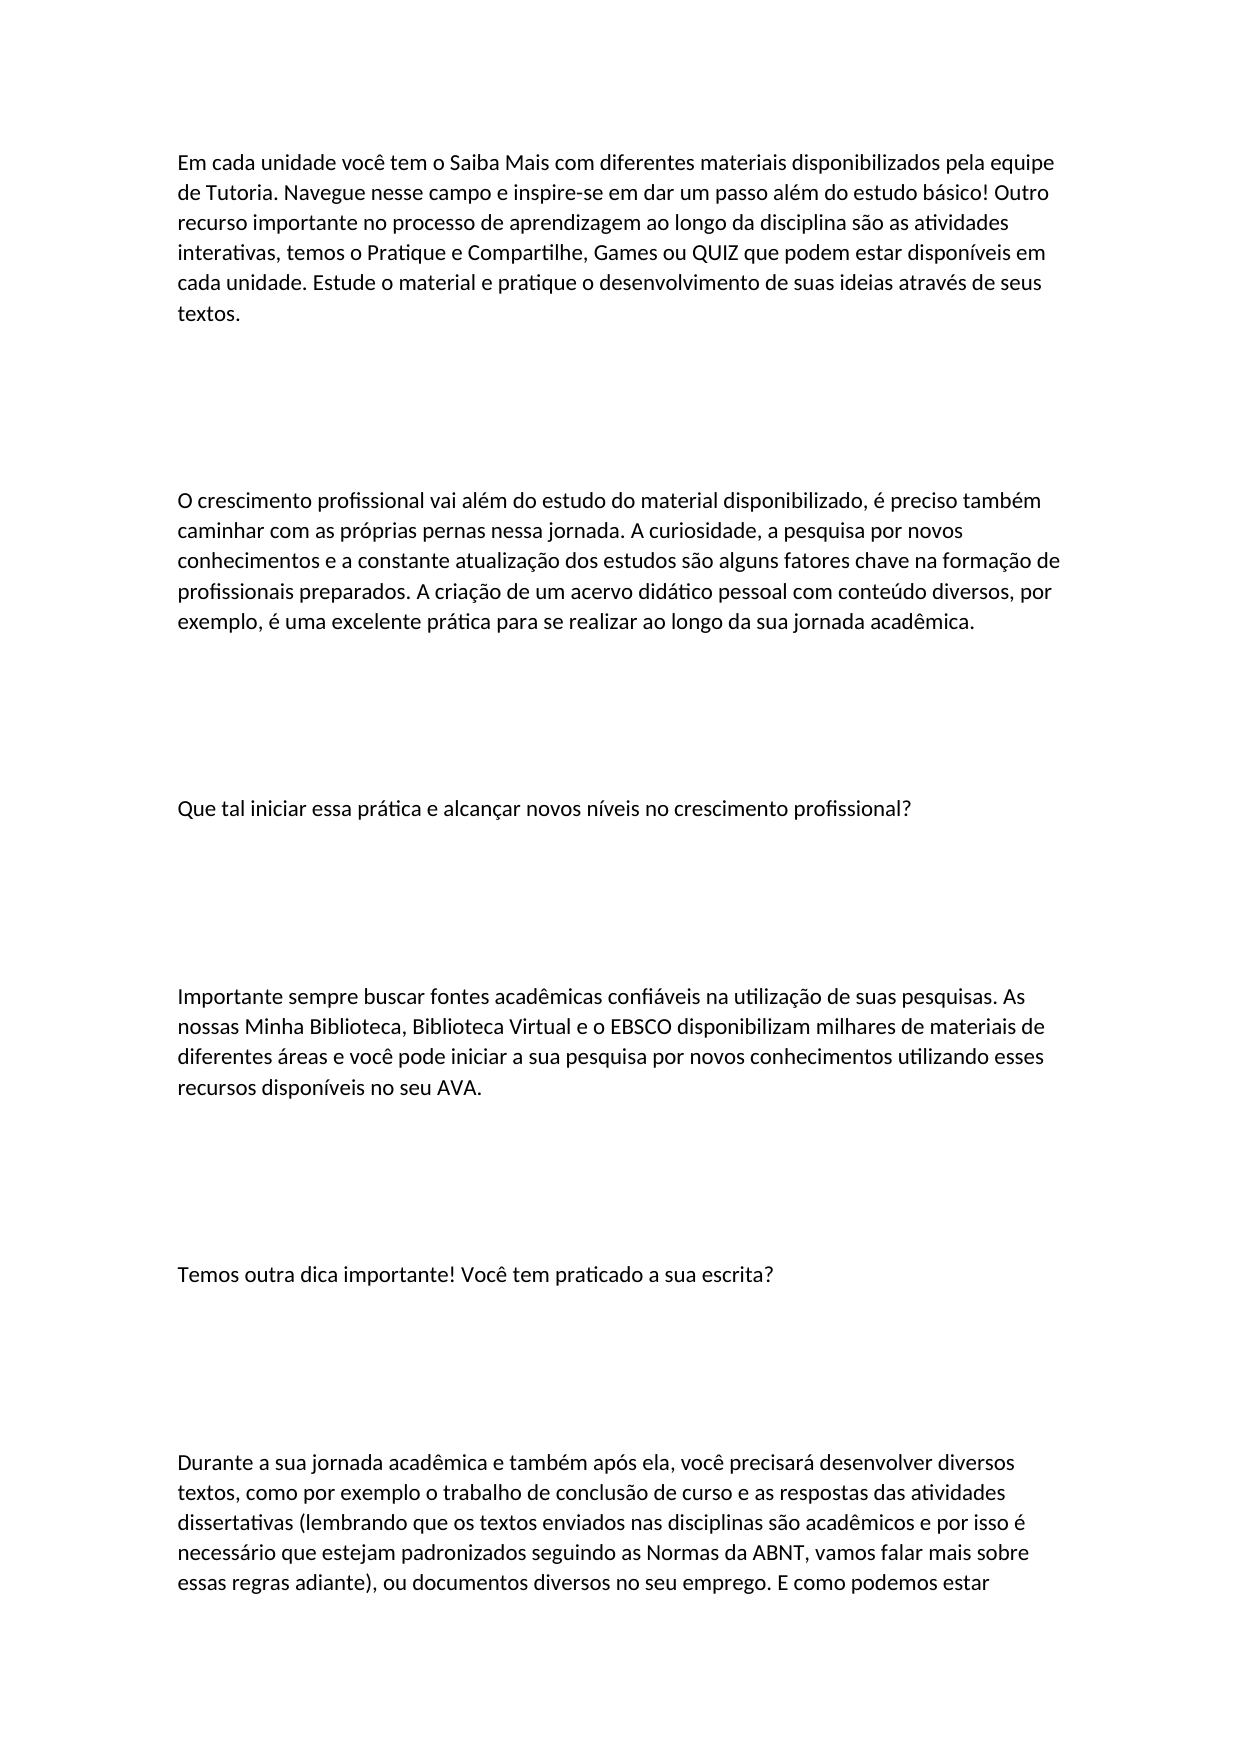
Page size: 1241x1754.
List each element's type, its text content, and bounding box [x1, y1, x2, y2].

text Em cada unidade você tem o Saiba Mais com diferentes materiais disponibilizados pela equipe de Tutoria. Navegue nesse campo e inspire-se em dar um passo além do estudo básico! Outro recurso importante no processo de aprendizagem ao longo da disciplina são as atividades interativas, temos o Pratique e Compartilhe, Games ou QUIZ que podem estar disponíveis em cada unidade. Estude o material e pratique o desenvolvimento de suas ideias através de seus textos. [177, 148, 1063, 327]
text Importante sempre buscar fontes acadêmicas confiáveis na utilização de suas pesquisas. As nossas Minha Biblioteca, Biblioteca Virtual e o EBSCO disponibilizam milhares de materiais de diferentes áreas e você pode iniciar a sua pesquisa por novos conhecimentos utilizando esses recursos disponíveis no seu AVA. [177, 982, 1063, 1101]
text Que tal iniciar essa prática e alcançar novos níveis no crescimento profissional? [177, 794, 1063, 822]
text O crescimento profissional vai além do estudo do material disponibilizado, é preciso também caminhar com as próprias pernas nessa jornada. A curiosidade, a pesquisa por novos conhecimentos e a constante atualização dos estudos são alguns fatores chave na formação de profissionais preparados. A criação de um acervo didático pessoal com conteúdo diversos, por exemplo, é uma excelente prática para se realizar ao longo da sua jornada acadêmica. [177, 486, 1063, 635]
text Temos outra dica importante! Você tem praticado a sua escrita? [177, 1260, 1063, 1288]
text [177, 1448, 1063, 1596]
